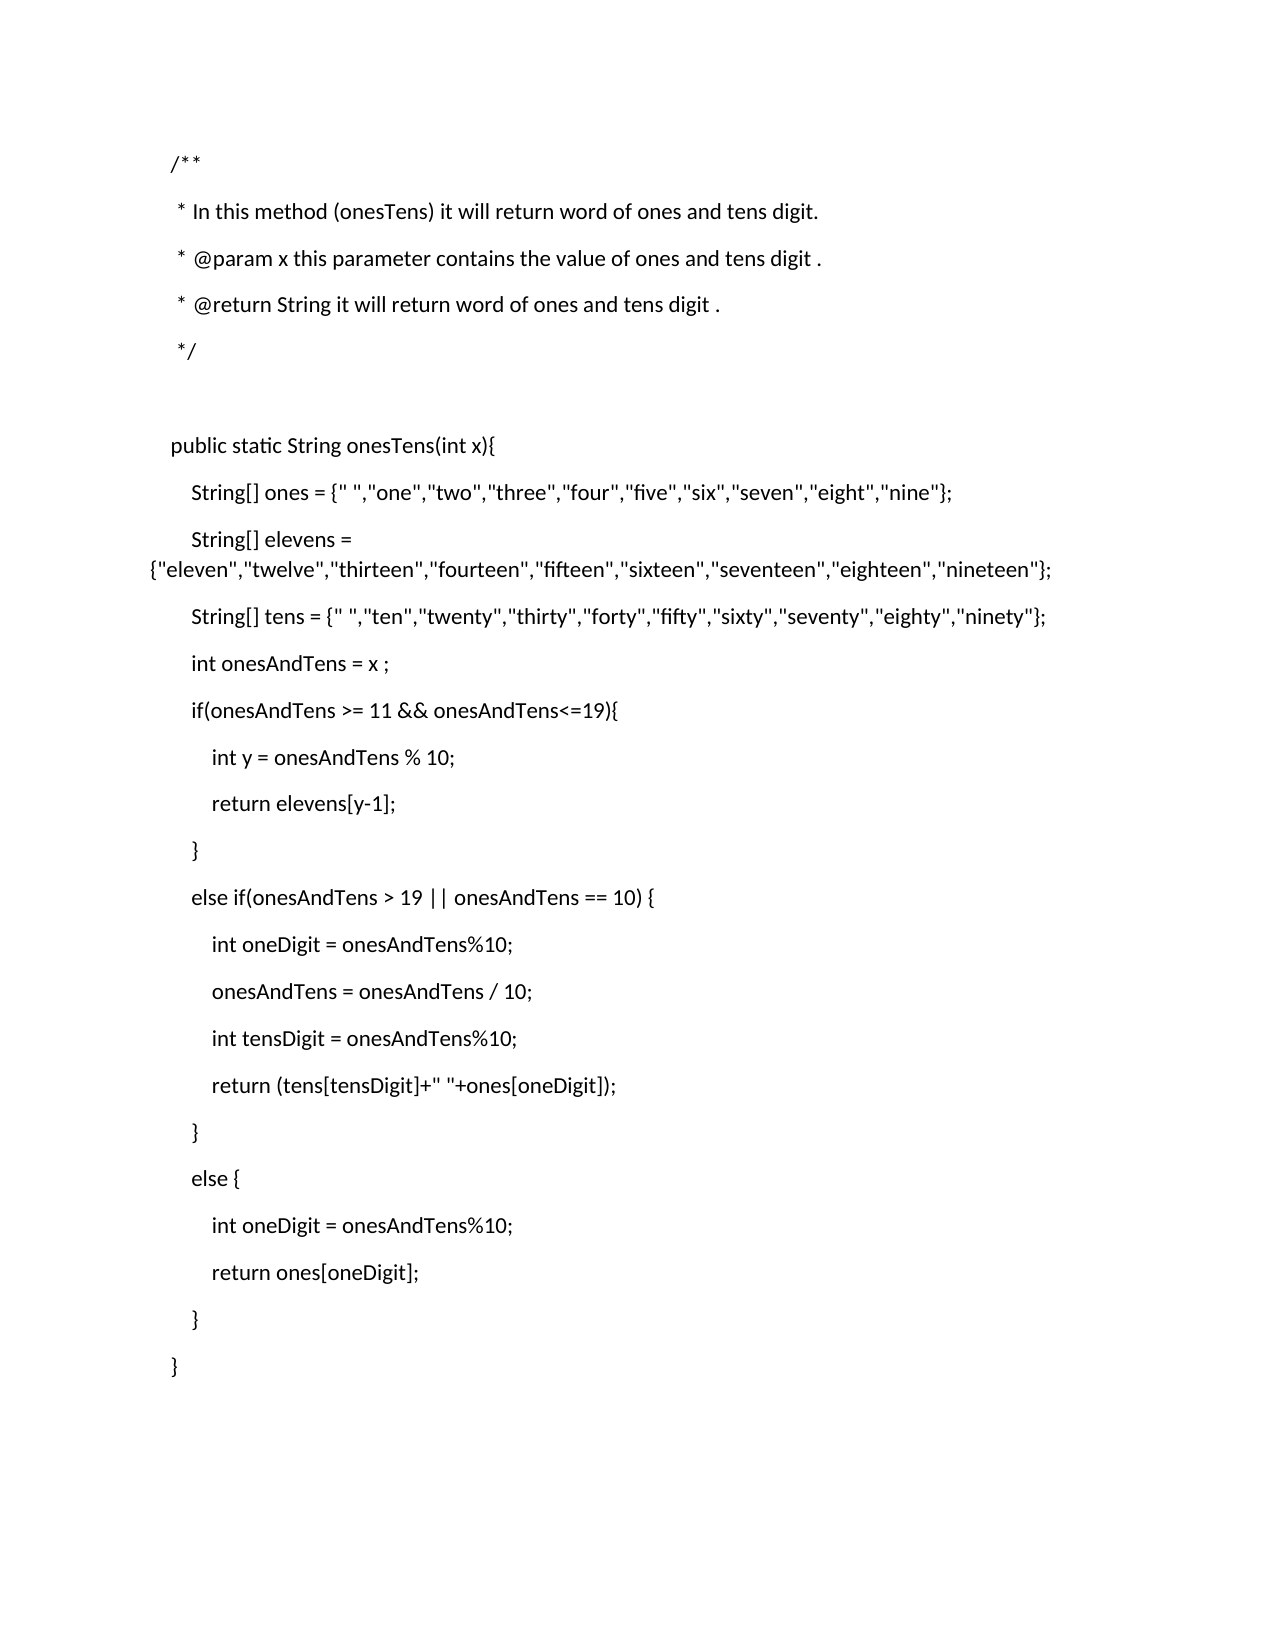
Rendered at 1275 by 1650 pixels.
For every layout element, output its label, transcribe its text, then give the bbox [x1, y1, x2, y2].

text if(onesAndTens >= 11 && onesAndTens<=19){ [150, 696, 1125, 724]
text return ones[oneDigit]; [150, 1258, 1125, 1286]
text } [150, 1118, 1125, 1146]
text String[] ones = {" ","one","two","three","four","five","six","seven","eight","nine"}; [150, 478, 1125, 506]
text int tensDigit = onesAndTens%10; [150, 1024, 1125, 1052]
text else if(onesAndTens > 19 || onesAndTens == 10) { [150, 883, 1125, 911]
text int oneDigit = onesAndTens%10; [150, 930, 1125, 958]
text String[] tens = {" ","ten","twenty","thirty","forty","fifty","sixty","seventy","eighty","ninety"}; [150, 602, 1125, 630]
text int y = onesAndTens % 10; [150, 743, 1125, 771]
text else { [150, 1164, 1125, 1193]
text public static String onesTens(int x){ [150, 431, 1125, 459]
text * @return String it will return word of ones and tens digit . [150, 291, 1125, 319]
text } [150, 1305, 1125, 1333]
text * @param x this parameter contains the value of ones and tens digit . [150, 244, 1125, 272]
text return elevens[y-1]; [150, 789, 1125, 818]
text } [150, 1352, 1125, 1380]
text onesAndTens = onesAndTens / 10; [150, 977, 1125, 1005]
text String[] elevens = {"eleven","twelve","thirteen","fourteen","fifteen","sixteen","seventeen","eighteen","nineteen"}; [150, 525, 1125, 583]
text int oneDigit = onesAndTens%10; [150, 1211, 1125, 1239]
text return (tens[tensDigit]+" "+ones[oneDigit]); [150, 1071, 1125, 1099]
text /** [150, 150, 1125, 178]
text * In this method (onesTens) it will return word of ones and tens digit. [150, 197, 1125, 225]
text int onesAndTens = x ; [150, 649, 1125, 677]
text } [150, 836, 1125, 864]
text */ [150, 337, 1125, 366]
